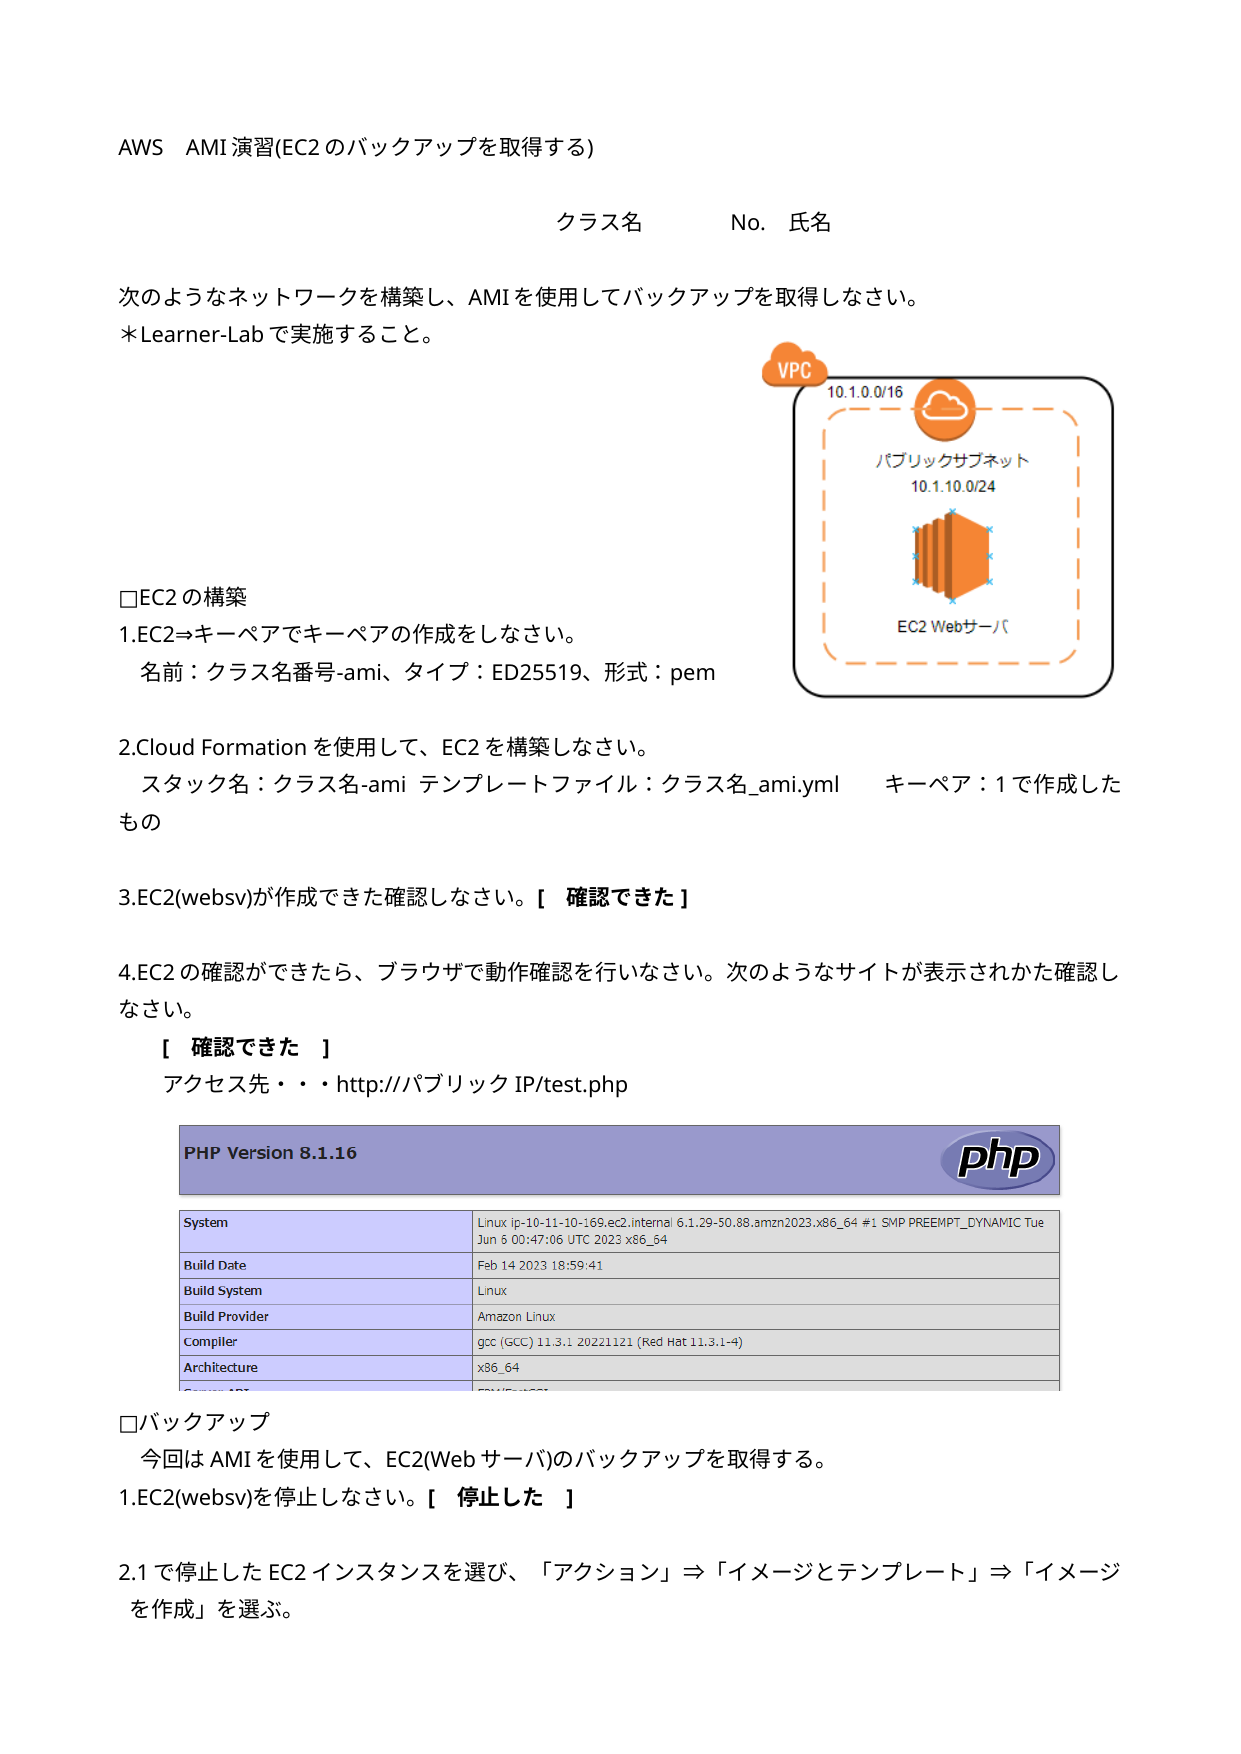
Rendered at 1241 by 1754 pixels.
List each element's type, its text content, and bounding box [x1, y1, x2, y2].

text ＊Learner-Labで実施すること。 [118, 314, 1122, 352]
text アクセス先・・・http://パブリックIP/test.php [118, 1064, 1122, 1102]
text 2.1で停止したEC2インスタンスを選び、「アクション」「イメージとテンプレート」「イメージを作成」を選ぶ。 [118, 1552, 1122, 1627]
text 2.Cloud Formationを使用して、EC2を構築しなさい。 [118, 727, 1122, 764]
picture [738, 316, 1123, 705]
text [ 確認できた ] [118, 1027, 1122, 1064]
text 名前：クラス名番号-ami、タイプ：ED25519、形式：pem [118, 652, 738, 689]
text 4.EC2の確認ができたら、ブラウザで動作確認を行いなさい。次のようなサイトが表示されかた確認しなさい。 [118, 952, 1122, 1027]
text 次のようなネットワークを構築し、AMIを使用してバックアップを取得しなさい。 [118, 277, 1122, 314]
text バックアップ [118, 1402, 1122, 1439]
text EC2の構築 [118, 577, 738, 614]
text クラス名 No. 氏名 [118, 202, 1122, 239]
text AWS AMI演習(EC2のバックアップを取得する) [118, 127, 1122, 164]
text 1.EC2キーペアでキーペアの作成をしなさい。 [118, 614, 738, 652]
text 今回はAMIを使用して、EC2(Webサーバ)のバックアップを取得する。 [118, 1439, 1122, 1477]
text スタック名：クラス名-ami テンプレートファイル：クラス名_ami.yml キーペア：1で作成したもの [118, 764, 1122, 839]
picture [149, 1113, 1092, 1391]
text 3.EC2(websv)が作成できた確認しなさい。[ 確認できた ] [118, 877, 1122, 914]
text 1.EC2(websv)を停止しなさい。[ 停止した ] [118, 1477, 1122, 1514]
